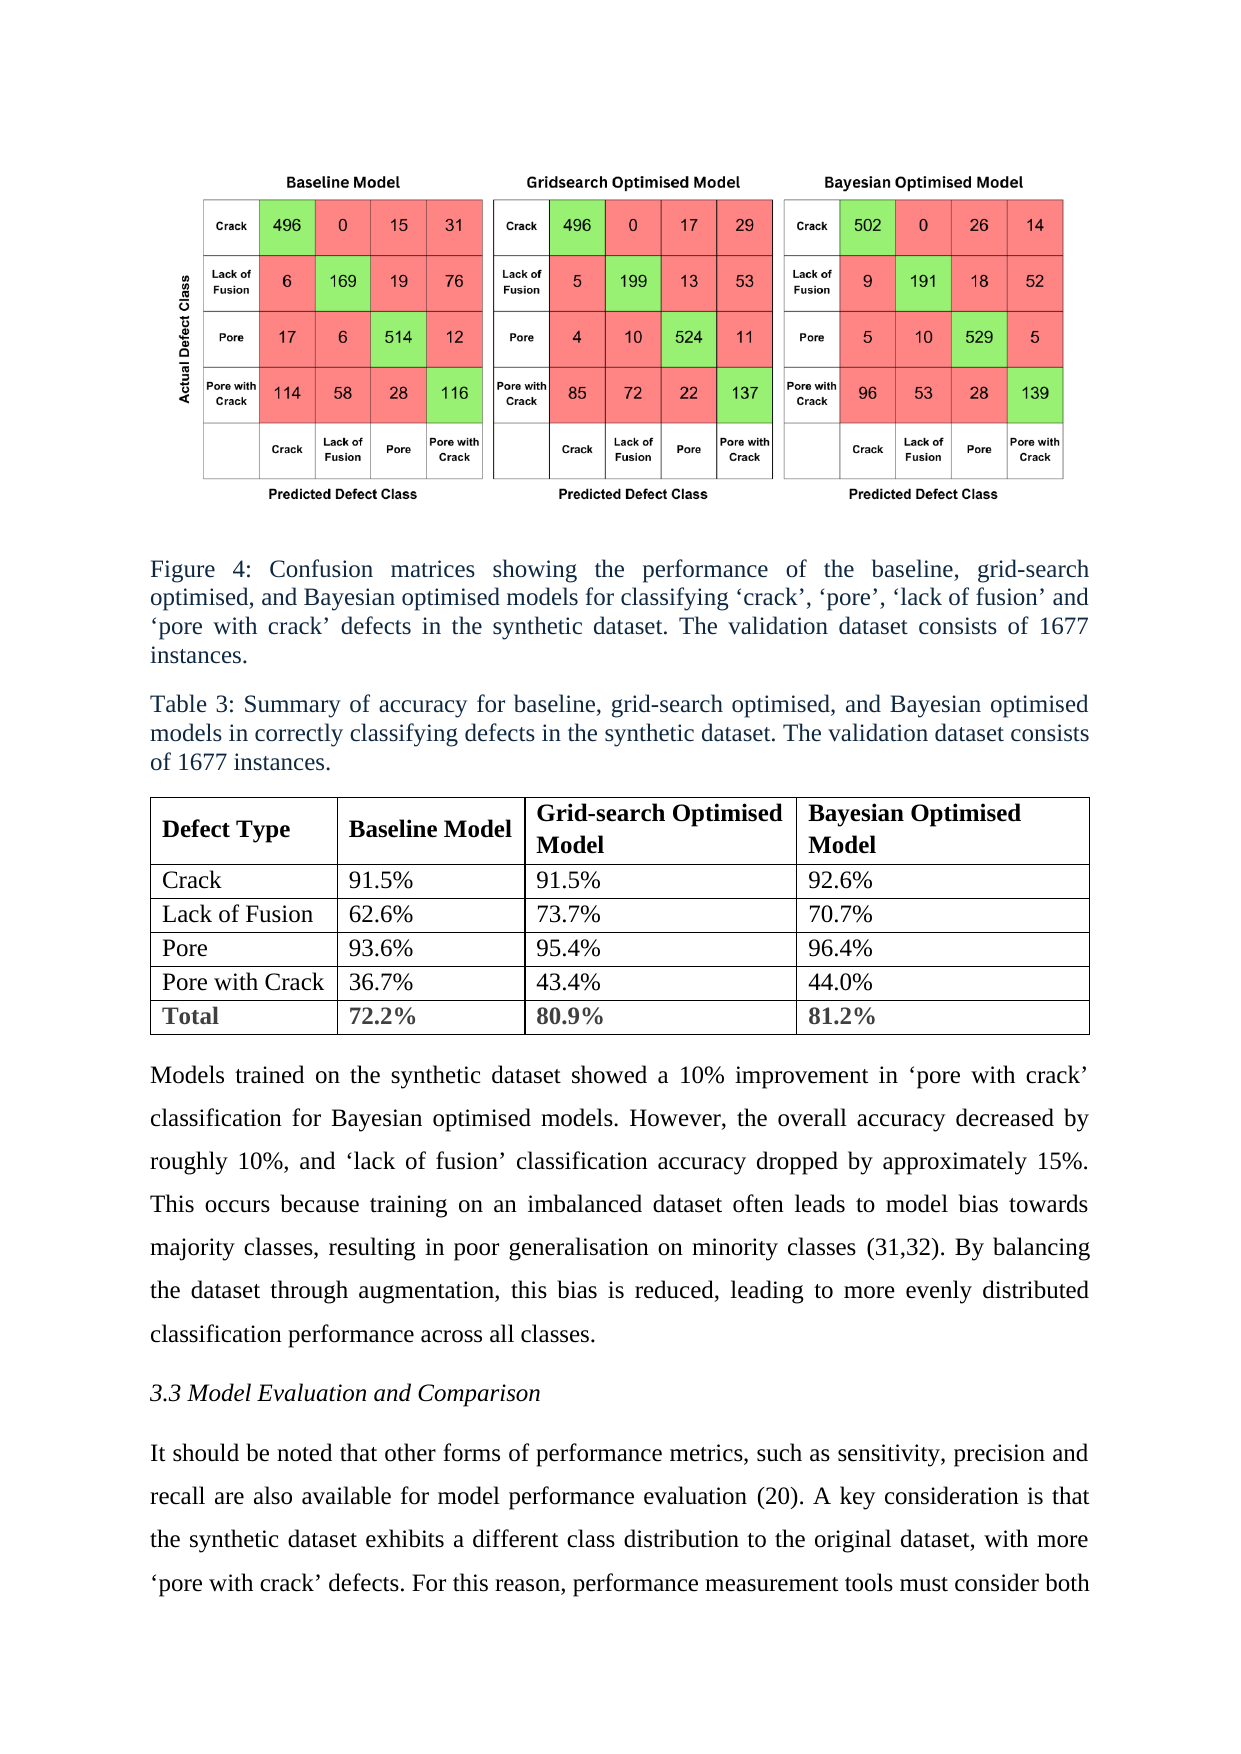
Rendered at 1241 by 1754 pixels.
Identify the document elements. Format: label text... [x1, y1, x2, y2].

picture [150, 150, 1090, 523]
table_cell 93.6% [338, 933, 524, 966]
table_cell 73.7% [526, 899, 796, 932]
table_cell 96.4% [797, 933, 1089, 966]
table_cell 62.6% [338, 899, 524, 932]
table_cell 44.0% [797, 967, 1089, 1000]
text Figure 4: Confusion matrices showing the performance of the baseline, grid-search optimised, and Bayesian optimised models for classifying ‘crack’, ‘pore’, ‘lack of fusion’ and ‘pore with crack’ defects in the synthetic dataset. The validation dataset consists of 1677 instances. [150, 554, 1090, 669]
table_cell 70.7% [797, 899, 1089, 932]
table_cell 43.4% [526, 967, 796, 1000]
table_cell Lack of Fusion [151, 899, 337, 932]
table_cell 92.6% [797, 865, 1089, 898]
text 3.3 Model Evaluation and Comparison [150, 1378, 1090, 1407]
table_cell Pore with Crack [151, 967, 337, 1000]
table_cell Crack [151, 865, 337, 898]
table_header Baseline Model [338, 798, 524, 864]
text Models trained on the synthetic dataset showed a 10% improvement in ‘pore with crack’ classification for Bayesian optimised models. However, the overall accuracy decreased by roughly 10%, and ‘lack of fusion’ classification accuracy dropped by approximately 15%. This occurs because training on an imbalanced dataset often leads to model bias towards majority classes, resulting in poor generalisation on minority classes (31,32). By balancing the dataset through augmentation, this bias is reduced, leading to more evenly distributed classification performance across all classes. [150, 1060, 1090, 1347]
table_cell 91.5% [338, 865, 524, 898]
table_cell 81.2% [797, 1001, 1089, 1034]
text Table 3: Summary of accuracy for baseline, grid-search optimised, and Bayesian optimised models in correctly classifying defects in the synthetic dataset. The validation dataset consists of 1677 instances. [150, 689, 1090, 776]
table_cell 95.4% [526, 933, 796, 966]
table_cell 80.9% [526, 1001, 796, 1034]
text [150, 1438, 1090, 1596]
table_header Grid-search Optimised Model [526, 798, 796, 864]
table_cell 72.2% [338, 1001, 524, 1034]
table_header Defect Type [151, 798, 337, 864]
table_cell 36.7% [338, 967, 524, 1000]
table_cell 91.5% [526, 865, 796, 898]
table_cell Pore [151, 933, 337, 966]
table_cell Total [151, 1001, 337, 1034]
table_header Bayesian Optimised Model [797, 798, 1089, 864]
